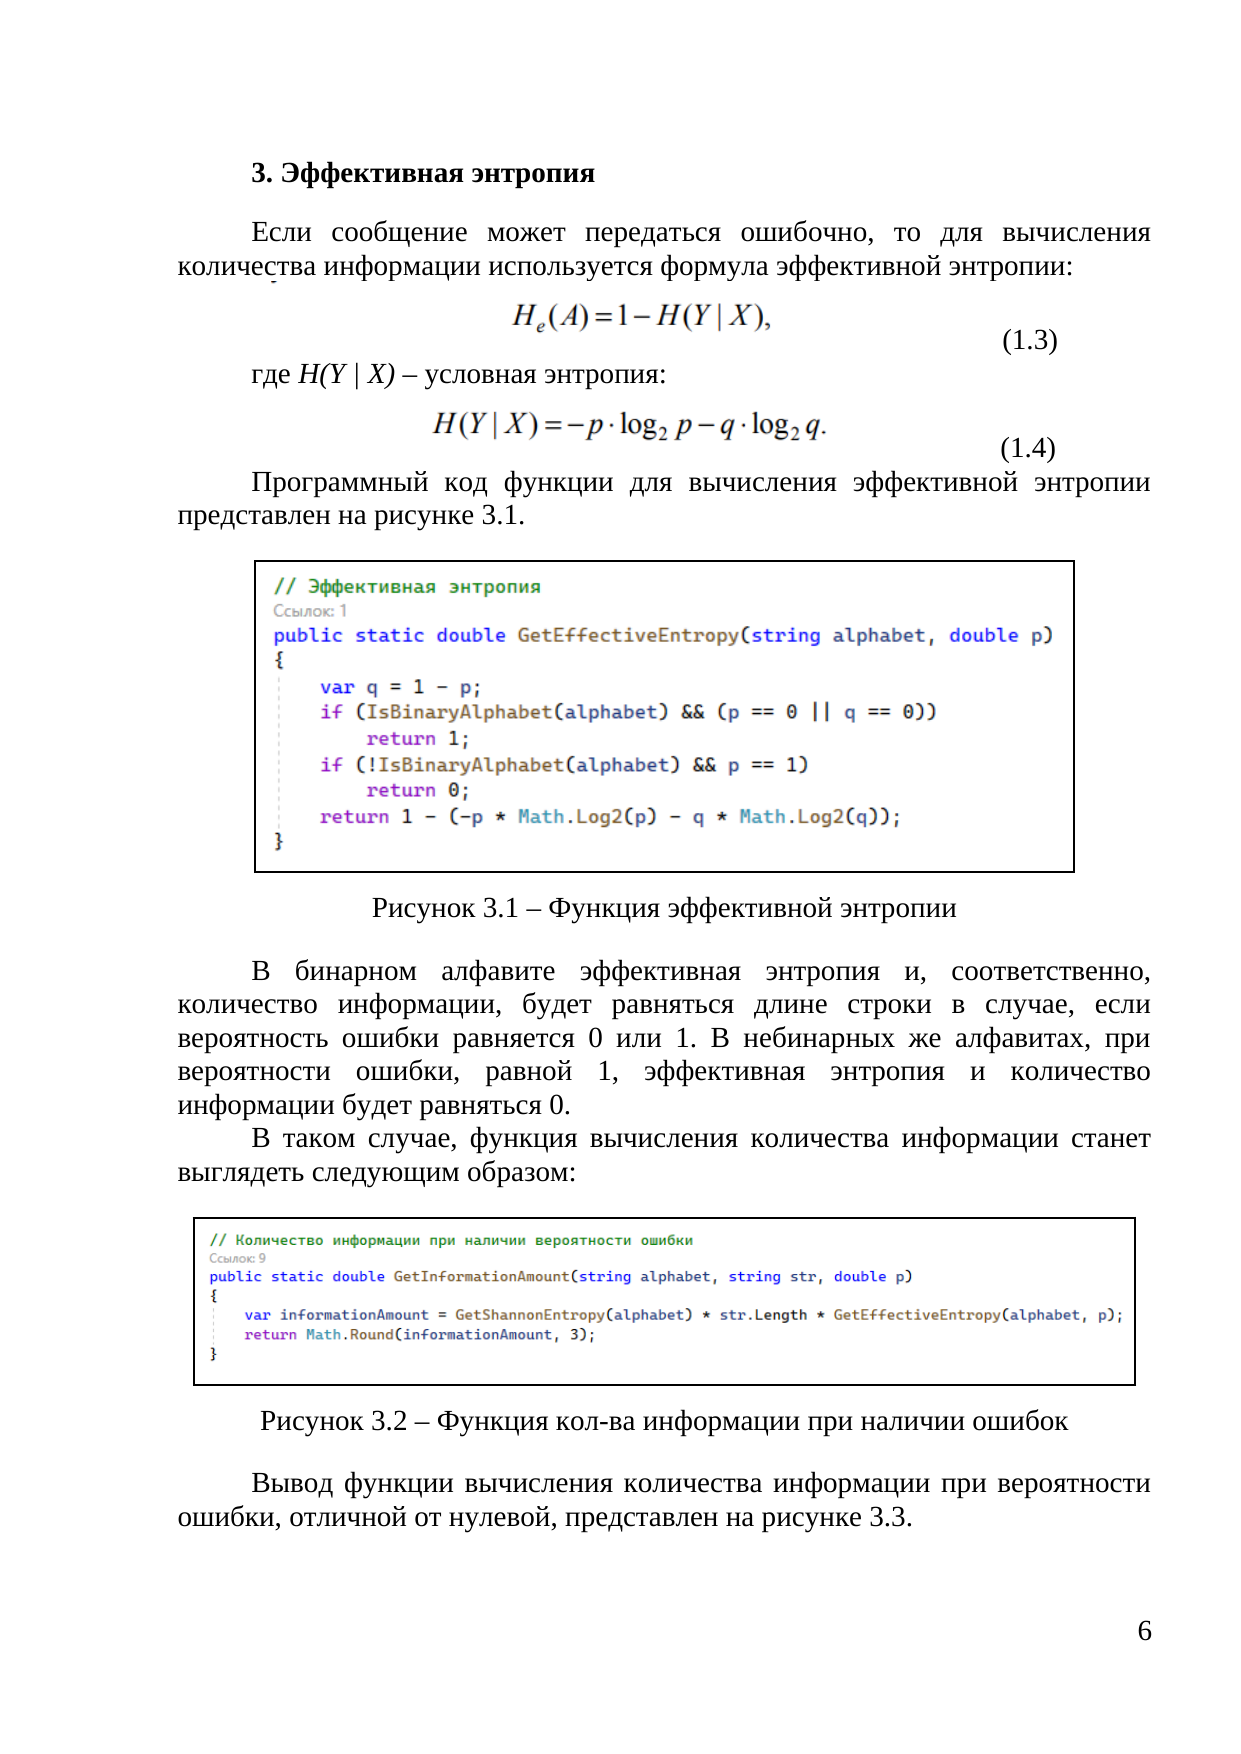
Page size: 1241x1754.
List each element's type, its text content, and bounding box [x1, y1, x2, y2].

text Рисунок 3.2 – Функция кол-ва информации при наличии ошибок [177, 1403, 1152, 1436]
picture [256, 562, 1073, 871]
picture [195, 1219, 1134, 1384]
text В бинарном алфавите эффективная энтропия и, соответственно, количество информации, будет равняться длине строки в случае, если вероятность ошибки равняется 0 или 1. В небинарных же алфавитах, при вероятности ошибки, равной 1, эффективная энтропия и количество информации будет равняться 0. [177, 953, 1152, 1120]
text В таком случае, функция вычисления количества информации станет выглядеть следующим образом: [177, 1120, 1152, 1187]
text Рисунок 3.1 – Функция эффективной энтропии [177, 890, 1152, 923]
text Если сообщение может передаться ошибочно, то для вычисления количества информации используется формула эффективной энтропии: [177, 214, 1152, 281]
text где H(Y | X) – условная энтропия: [177, 356, 1152, 389]
picture [272, 393, 1001, 458]
subtitle Эффективная энтропия [177, 156, 1152, 189]
text Вывод функции вычисления количества информации при вероятности ошибки, отличной от нулевой, представлен на рисунке 3.3. [177, 1465, 1152, 1532]
picture [271, 281, 1003, 350]
text Программный код функции для вычисления эффективной энтропии представлен на рисунке 3.1. [177, 464, 1152, 531]
